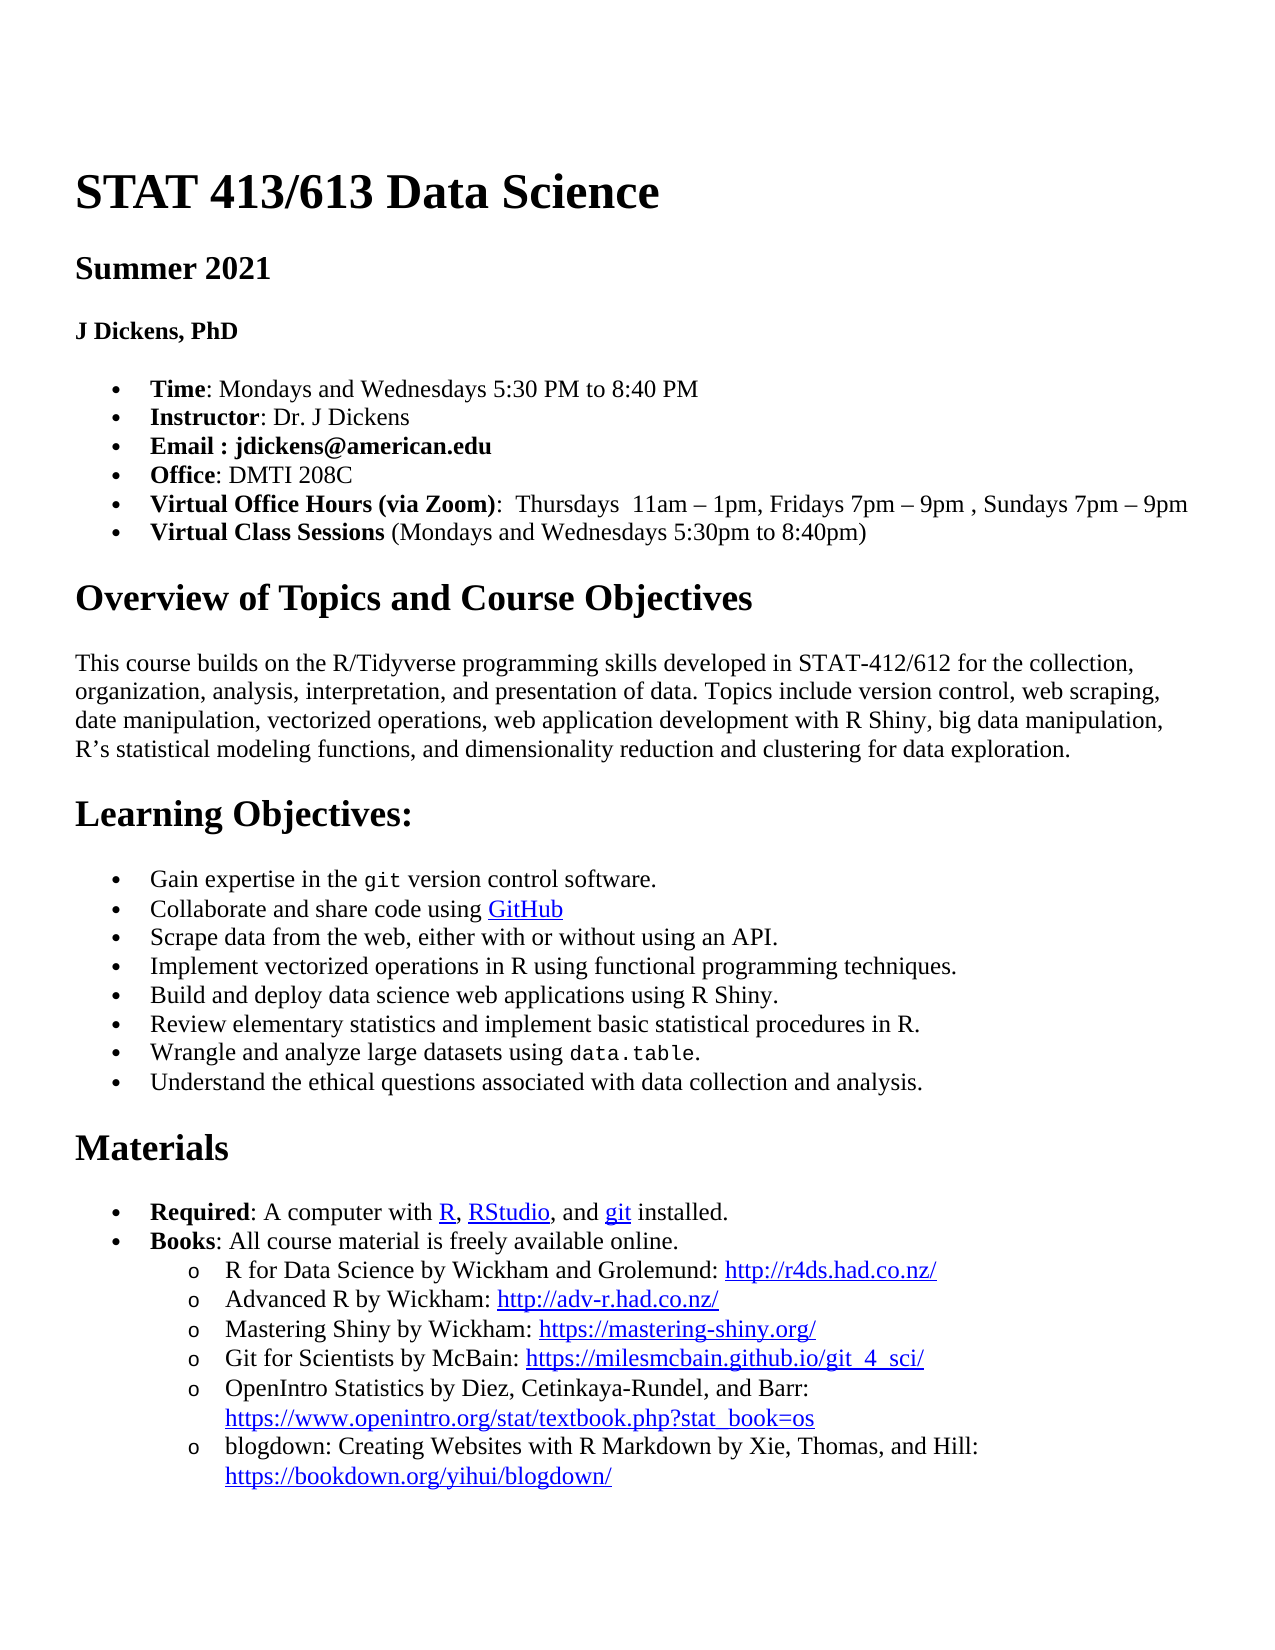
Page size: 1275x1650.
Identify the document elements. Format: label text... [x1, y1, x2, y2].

text Materials [75, 1125, 1200, 1168]
list Build and deploy data science web applications using R Shiny. [112, 980, 1200, 1009]
list Instructor: Dr. J Dickens [112, 402, 1200, 431]
list Books: All course material is freely available online. [112, 1226, 1200, 1255]
text STAT 413/613 Data Science [75, 162, 1200, 219]
list Required: A computer with R, RStudio, and git installed. [112, 1197, 1200, 1226]
list Understand the ethical questions associated with data collection and analysis. [112, 1067, 1200, 1096]
text Summer 2021 [75, 248, 1200, 287]
text Learning Objectives: [75, 792, 1200, 835]
list Implement vectorized operations in R using functional programming techniques. [112, 951, 1200, 980]
list Wrangle and analyze large datasets using data.table. [112, 1037, 1200, 1067]
list OpenIntro Statistics by Diez, Cetinkaya-Rundel, and Barr: https://www.openintro.org/stat/textbook.php?stat_book=os [187, 1373, 1200, 1431]
text Overview of Topics and Course Objectives [75, 575, 1200, 618]
list Time: Mondays and Wednesdays 5:30 PM to 8:40 PM [112, 374, 1200, 402]
list Gain expertise in the git version control software. [112, 864, 1200, 894]
list blogdown: Creating Websites with R Markdown by Xie, Thomas, and Hill: https://bookdown.org/yihui/blogdown/ [187, 1431, 1200, 1490]
list Git for Scientists by McBain: https://milesmcbain.github.io/git_4_sci/ [187, 1343, 1200, 1373]
list Collaborate and share code using GitHub [112, 894, 1200, 922]
list Mastering Shiny by Wickham: https://mastering-shiny.org/ [187, 1314, 1200, 1343]
list Virtual Class Sessions (Mondays and Wednesdays 5:30pm to 8:40pm) [112, 517, 1200, 546]
list Email : jdickens@american.edu [112, 431, 1200, 460]
text J Dickens, PhD [75, 316, 1200, 344]
list Scrape data from the web, either with or without using an API. [112, 922, 1200, 951]
list Review elementary statistics and implement basic statistical procedures in R. [112, 1009, 1200, 1037]
list Virtual Office Hours (via Zoom): Thursdays 11am – 1pm, Fridays 7pm – 9pm , Sundays 7pm – 9pm [112, 489, 1200, 517]
list Office: DMTI 208C [112, 460, 1200, 489]
list Advanced R by Wickham: http://adv-r.had.co.nz/ [187, 1284, 1200, 1314]
list R for Data Science by Wickham and Grolemund: http://r4ds.had.co.nz/ [187, 1255, 1200, 1284]
text This course builds on the R/Tidyverse programming skills developed in STAT-412/612 for the collection, organization, analysis, interpretation, and presentation of data. Topics include version control, web scraping, date manipulation, vectorized operations, web application development with R Shiny, big data manipulation, R’s statistical modeling functions, and dimensionality reduction and clustering for data exploration. [75, 648, 1200, 763]
